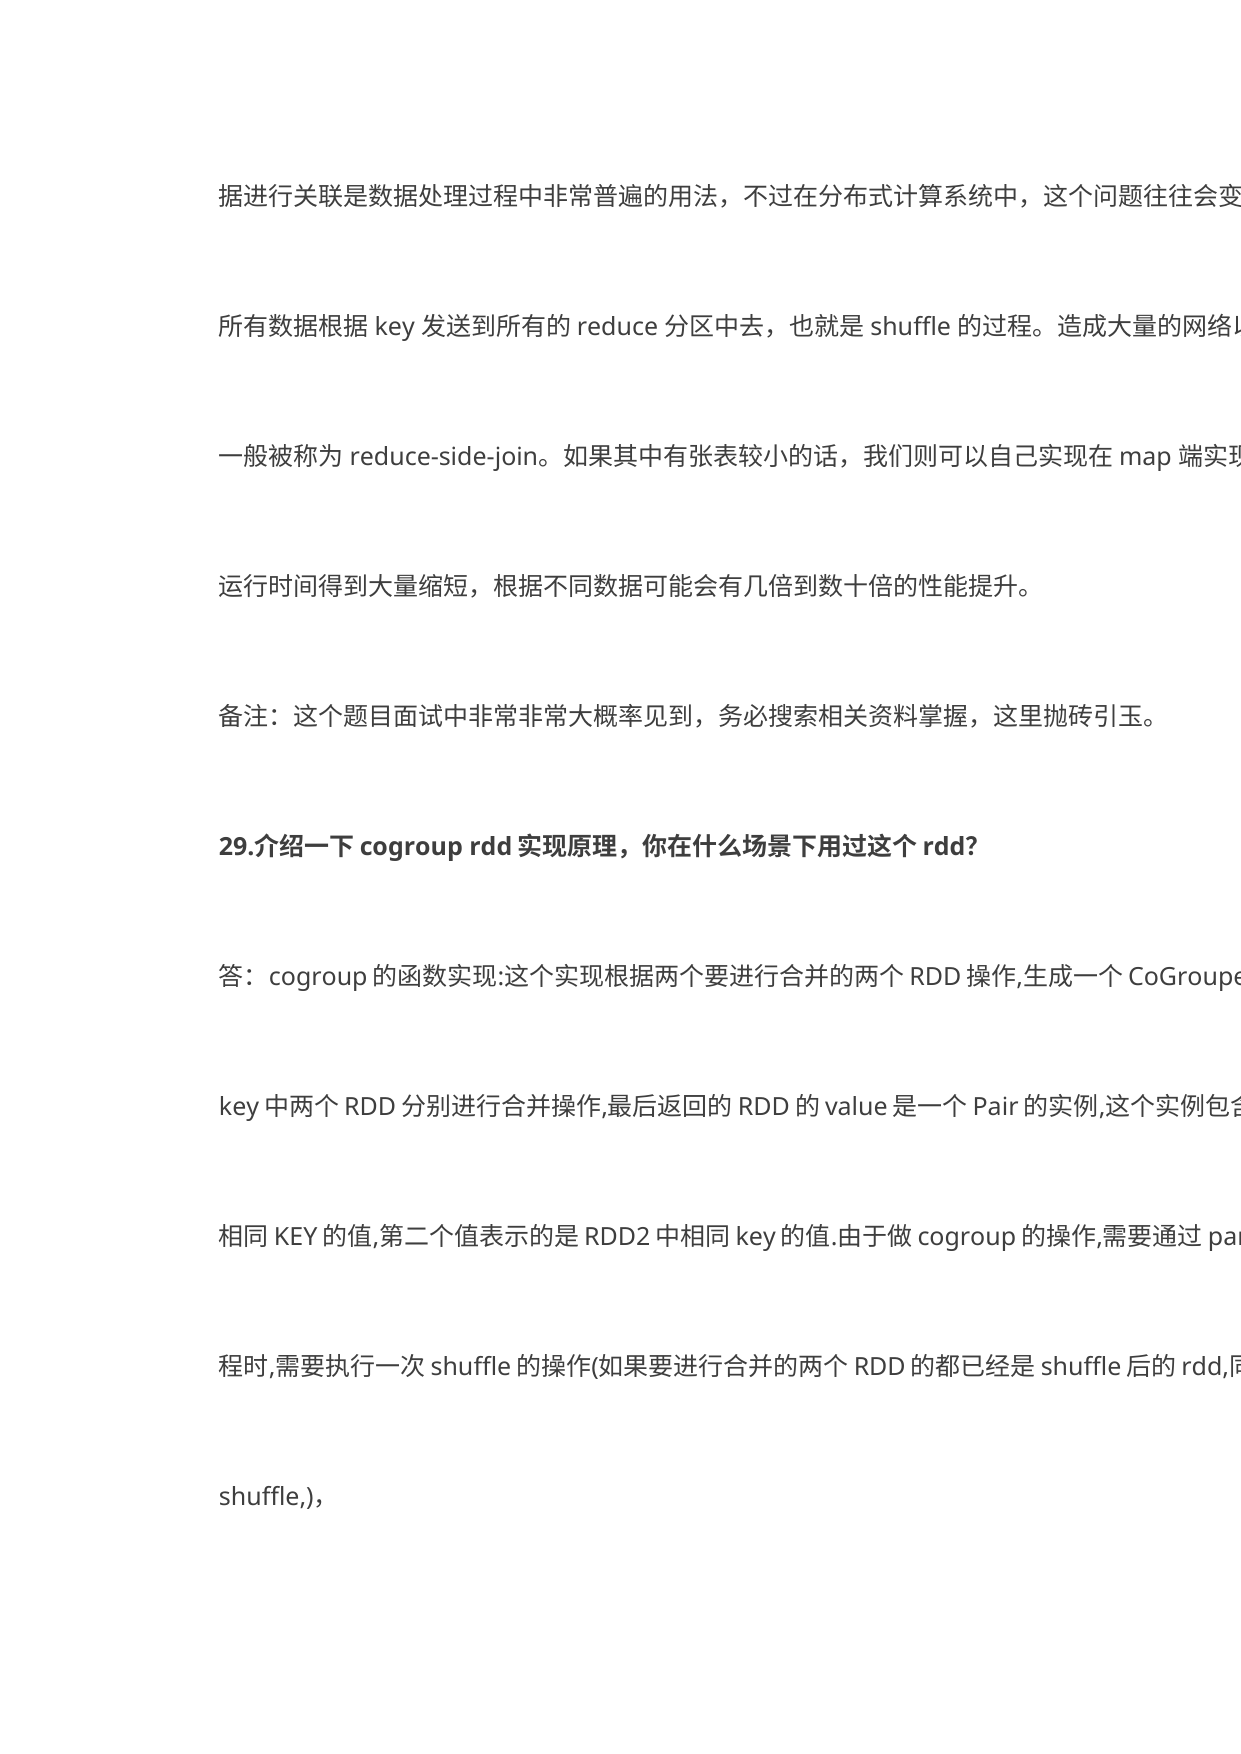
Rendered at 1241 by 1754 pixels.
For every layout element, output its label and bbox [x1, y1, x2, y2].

table_header [188, 162, 1240, 1527]
